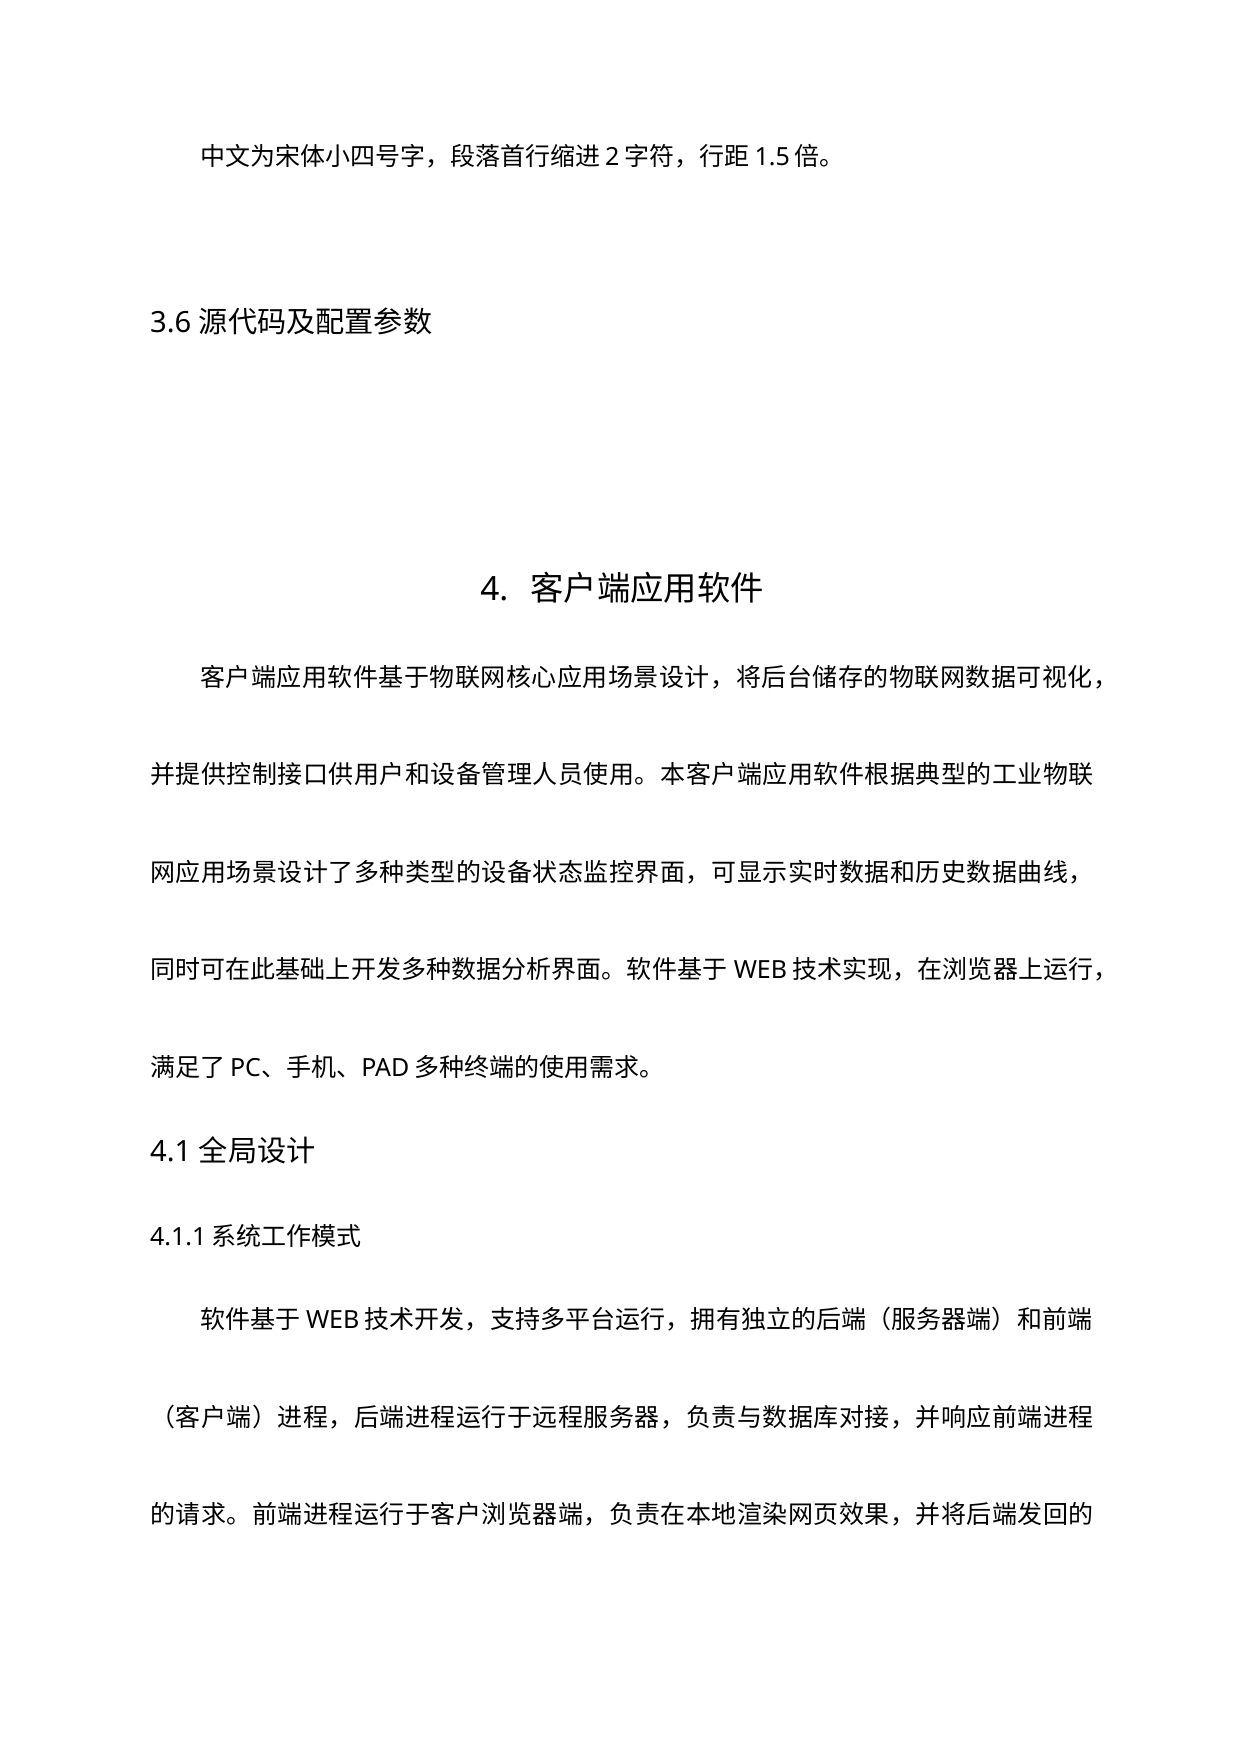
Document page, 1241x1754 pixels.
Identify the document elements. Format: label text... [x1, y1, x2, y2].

text 中文为宋体小四号字，段落首行缩进2字符，行距1.5倍。 [150, 122, 1094, 187]
list 客户端应用软件 [150, 553, 1094, 618]
text 3.6 源代码及配置参数 [150, 287, 1094, 352]
text 4.1.1系统工作模式 [150, 1202, 1094, 1267]
text 客户端应用软件基于物联网核心应用场景设计，将后台储存的物联网数据可视化，并提供控制接口供用户和设备管理人员使用。本客户端应用软件根据典型的工业物联网应用场景设计了多种类型的设备状态监控界面，可显示实时数据和历史数据曲线，同时可在此基础上开发多种数据分析界面。软件基于WEB技术实现，在浏览器上运行，满足了PC、手机、PAD多种终端的使用需求。 [150, 643, 1094, 1098]
text 4.1 全局设计 [150, 1116, 1094, 1181]
